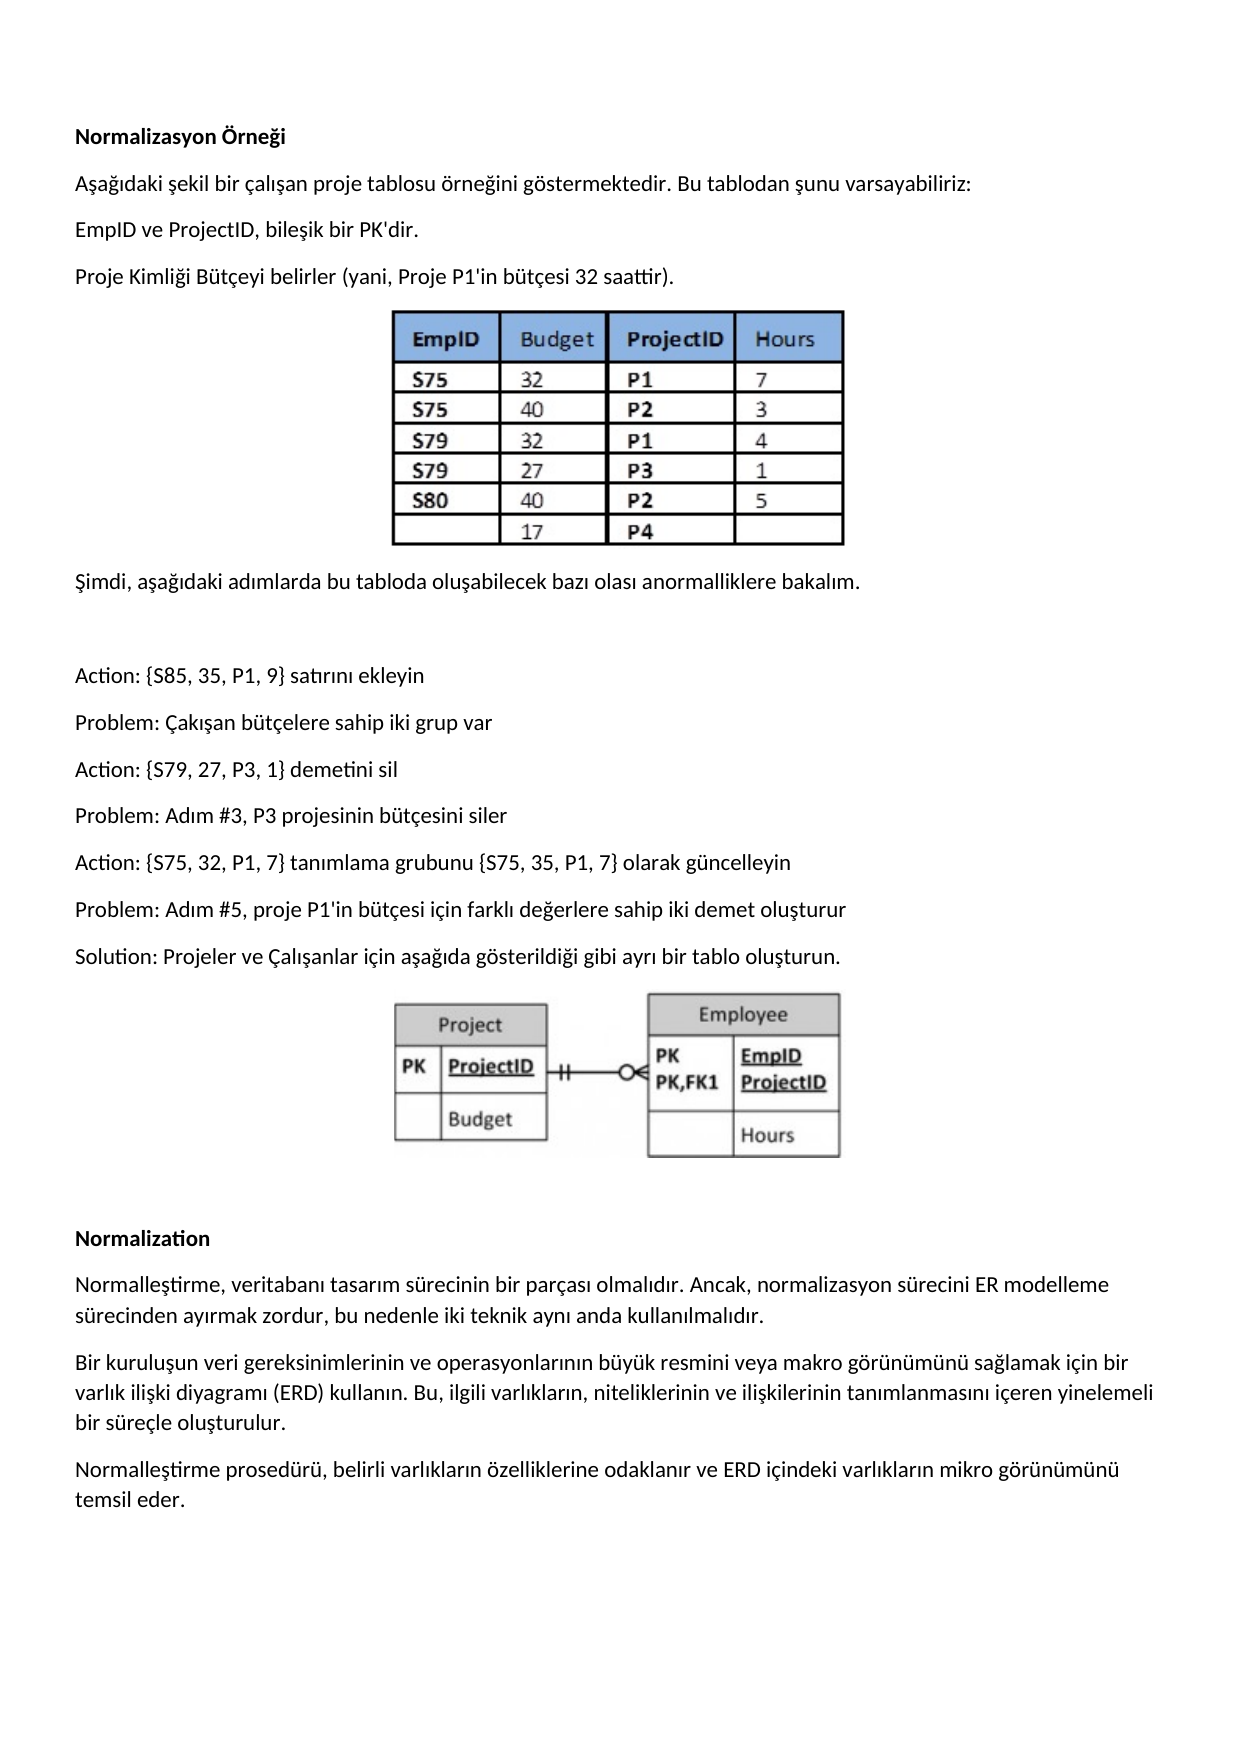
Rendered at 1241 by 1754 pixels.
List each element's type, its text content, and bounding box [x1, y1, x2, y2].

text Problem: Çakışan bütçelere sahip iki grup var [75, 708, 1165, 736]
text EmpID ve ProjectID, bileşik bir PK'dir. [75, 216, 1165, 244]
text Problem: Adım #3, P3 projesinin bütçesini siler [75, 802, 1165, 830]
text Bir kuruluşun veri gereksinimlerinin ve operasyonlarının büyük resmini veya makro görünümünü sağlamak için bir varlık ilişki diyagramı (ERD) kullanın. Bu, ilgili varlıkların, niteliklerinin ve ilişkilerinin tanımlanmasını içeren yinelemeli bir süreçle oluşturulur. [75, 1348, 1165, 1436]
text Action: {S79, 27, P3, 1} demetini sil [75, 755, 1165, 783]
text Normalleştirme prosedürü, belirli varlıkların özelliklerine odaklanır ve ERD içindeki varlıkların mikro görünümünü temsil eder. [75, 1455, 1165, 1513]
text Solution: Projeler ve Çalışanlar için aşağıda gösterildiği gibi ayrı bir tablo oluşturun. [75, 942, 1165, 970]
text Action: {S75, 32, P1, 7} tanımlama grubunu {S75, 35, P1, 7} olarak güncelleyin [75, 848, 1165, 877]
text Normalization [75, 1224, 1165, 1252]
text Normalleştirme, veritabanı tasarım sürecinin bir parçası olmalıdır. Ancak, normalizasyon sürecini ER modelleme sürecinden ayırmak zordur, bu nedenle iki teknik aynı anda kullanılmalıdır. [75, 1271, 1165, 1329]
text Şimdi, aşağıdaki adımlarda bu tabloda oluşabilecek bazı olası anormalliklere bakalım. [75, 567, 1165, 595]
picture [394, 989, 846, 1158]
picture [389, 309, 851, 549]
text Aşağıdaki şekil bir çalışan proje tablosu örneğini göstermektedir. Bu tablodan şunu varsayabiliriz: [75, 169, 1165, 197]
text Problem: Adım #5, proje P1'in bütçesi için farklı değerlere sahip iki demet oluşturur [75, 895, 1165, 923]
text Proje Kimliği Bütçeyi belirler (yani, Proje P1'in bütçesi 32 saattir). [75, 262, 1165, 291]
text Action: {S85, 35, P1, 9} satırını ekleyin [75, 661, 1165, 689]
text Normalizasyon Örneği [75, 122, 1165, 150]
